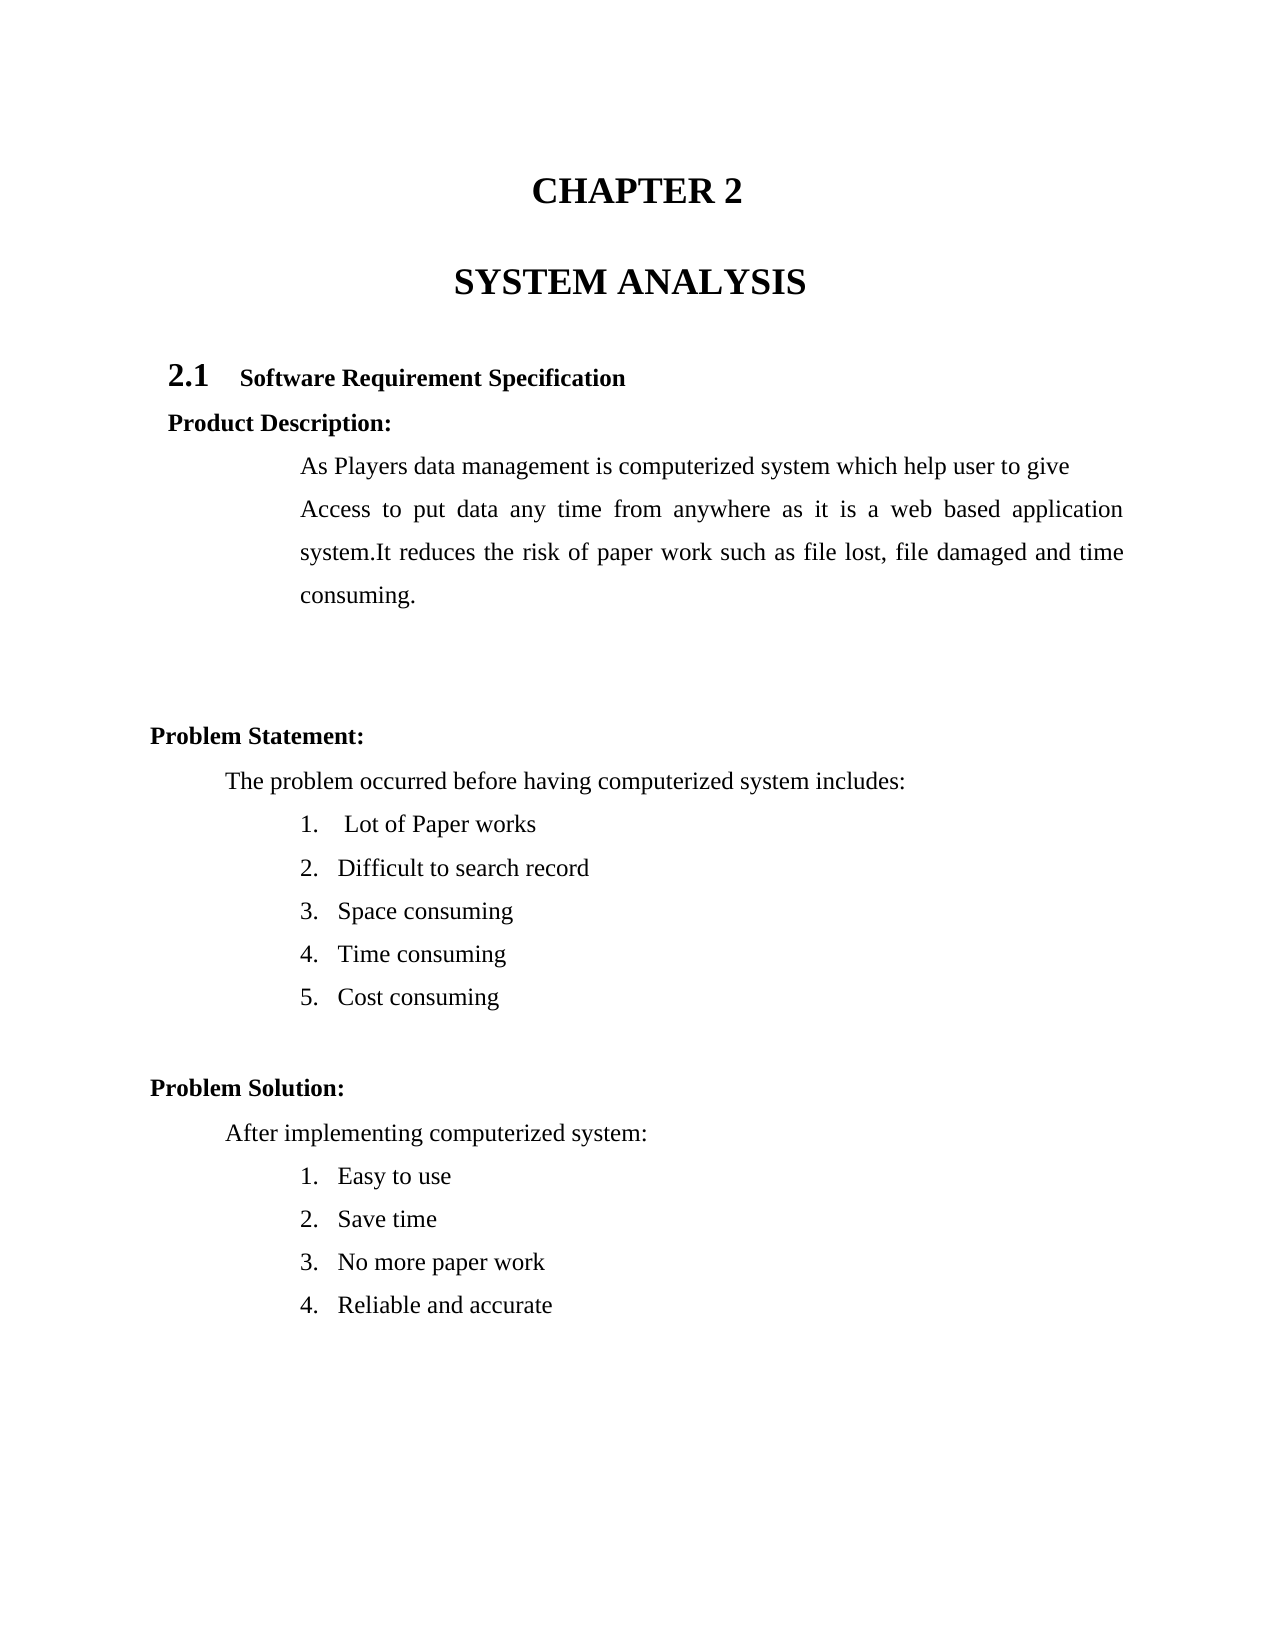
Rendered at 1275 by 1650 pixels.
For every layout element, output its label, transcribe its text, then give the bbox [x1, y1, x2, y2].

list Cost consuming [300, 982, 1275, 1011]
text The problem occurred before having computerized system includes: [225, 766, 1275, 795]
subtitle Software Requirement Specification Product Description: [168, 355, 715, 436]
subtitle Problem Statement: [150, 721, 1275, 750]
list Lot of Paper works [300, 809, 1275, 838]
list Reliable and accurate [300, 1291, 1275, 1319]
text Access to put data any time from anywhere as it is a web based application system.It reduces the risk of paper work such as file lost, file damaged and time consuming. [300, 494, 1125, 609]
list Space consuming [300, 896, 1275, 924]
text After implementing computerized system: [225, 1118, 1275, 1147]
list Time consuming [300, 939, 1275, 968]
subtitle SYSTEM ANALYSIS [89, 259, 845, 303]
subtitle CHAPTER 2 [89, 169, 845, 212]
list No more paper work [300, 1247, 1275, 1276]
text As Players data management is computerized system which help user to give [300, 451, 1125, 479]
list Save time [300, 1204, 1275, 1233]
subtitle Problem Solution: [150, 1073, 1275, 1102]
list Difficult to search record [300, 853, 1275, 881]
list Easy to use [300, 1161, 1275, 1190]
